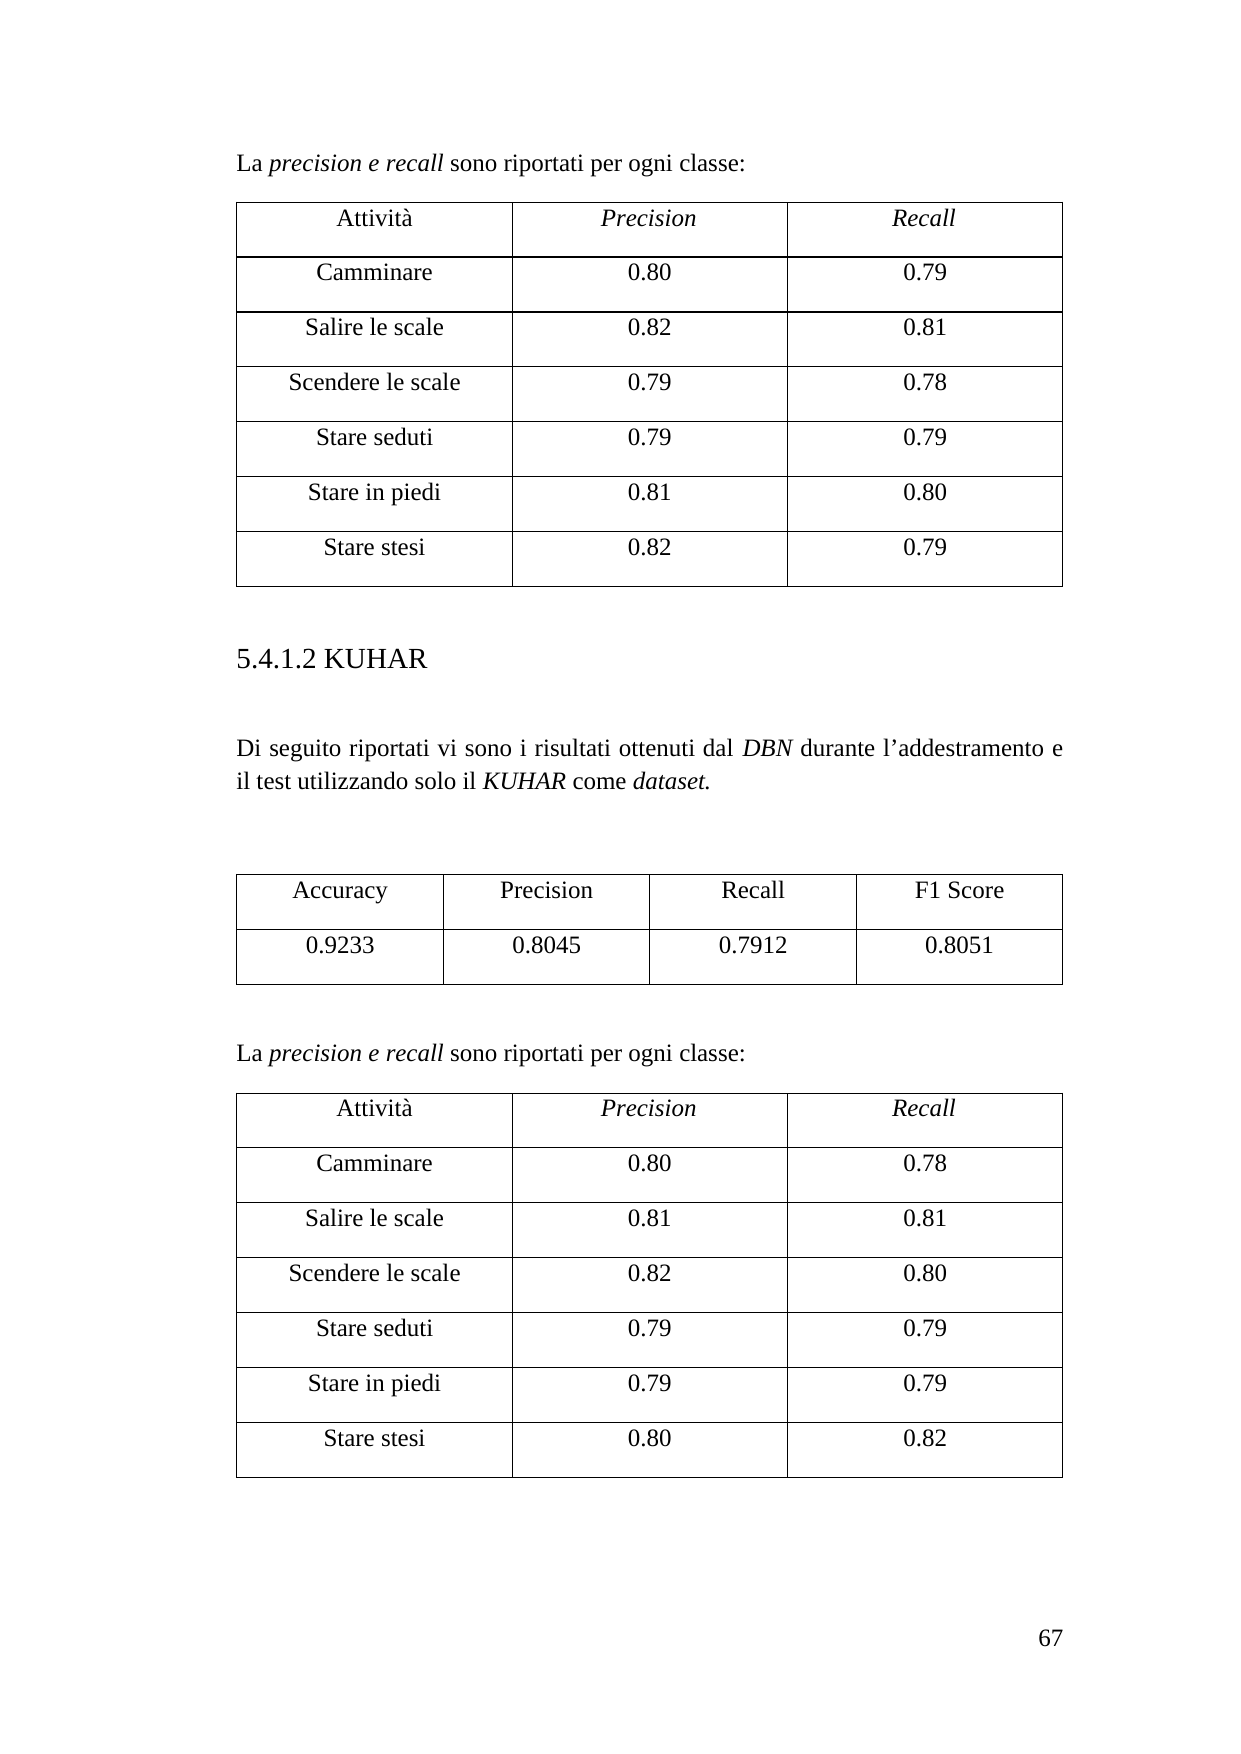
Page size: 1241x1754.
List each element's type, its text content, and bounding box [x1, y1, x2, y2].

table_cell 0.80 [513, 1423, 787, 1477]
table_cell 0.82 [788, 1423, 1062, 1477]
table_cell Camminare [237, 1148, 512, 1202]
text La precision e recall sono riportati per ogni classe: [236, 148, 1063, 176]
table_header Precision [444, 875, 649, 929]
subtitle 5.4.1.2 KUHAR [236, 641, 1063, 674]
table_cell Stare seduti [237, 422, 512, 476]
table_cell 0.79 [513, 1313, 787, 1367]
table_cell Stare stesi [237, 1423, 512, 1477]
table_cell 0.81 [513, 477, 787, 531]
text Di seguito riportati vi sono i risultati ottenuti dal DBN durante l’addestramento e il test utilizzando solo il KUHAR come dataset. [236, 733, 1063, 795]
table_cell 0.79 [513, 1368, 787, 1422]
table_cell Stare in piedi [237, 477, 512, 531]
table_header Recall [788, 1094, 1062, 1147]
table_header Recall [788, 203, 1062, 256]
table_cell 0.79 [788, 1368, 1062, 1422]
table_cell Salire le scale [237, 1203, 512, 1257]
table_header Precision [513, 1094, 787, 1147]
table_header Attività [237, 1094, 512, 1147]
table_cell 0.79 [513, 422, 787, 476]
table_cell Stare in piedi [237, 1368, 512, 1422]
table_cell 0.7912 [650, 930, 856, 984]
table_cell 0.79 [788, 422, 1062, 476]
table_cell 0.81 [513, 1203, 787, 1257]
table_cell Camminare [237, 258, 512, 311]
table_cell 0.82 [513, 532, 787, 586]
table_header Recall [650, 875, 856, 929]
text La precision e recall sono riportati per ogni classe: [236, 1038, 1063, 1067]
table_cell 0.82 [513, 1258, 787, 1312]
table_cell 0.80 [788, 477, 1062, 531]
table_cell 0.8045 [444, 930, 649, 984]
table_header Attività [237, 203, 512, 256]
table_cell 0.81 [788, 1203, 1062, 1257]
table_cell 0.8051 [857, 930, 1062, 984]
table_cell 0.79 [788, 532, 1062, 586]
table_cell Stare seduti [237, 1313, 512, 1367]
table_cell 0.79 [513, 367, 787, 421]
table_header Accuracy [237, 875, 443, 929]
table_cell 0.82 [513, 313, 787, 366]
table_cell 0.9233 [237, 930, 443, 984]
table_cell 0.79 [788, 258, 1062, 311]
table_cell Salire le scale [237, 313, 512, 366]
table_cell 0.79 [788, 1313, 1062, 1367]
table_cell 0.80 [513, 258, 787, 311]
table_cell 0.81 [788, 313, 1062, 366]
table_cell Stare stesi [237, 532, 512, 586]
table_cell 0.78 [788, 367, 1062, 421]
table_cell 0.80 [513, 1148, 787, 1202]
table_header F1 Score [857, 875, 1062, 929]
table_header Precision [513, 203, 787, 256]
table_cell 0.78 [788, 1148, 1062, 1202]
table_cell Scendere le scale [237, 367, 512, 421]
table_cell Scendere le scale [237, 1258, 512, 1312]
table_cell 0.80 [788, 1258, 1062, 1312]
